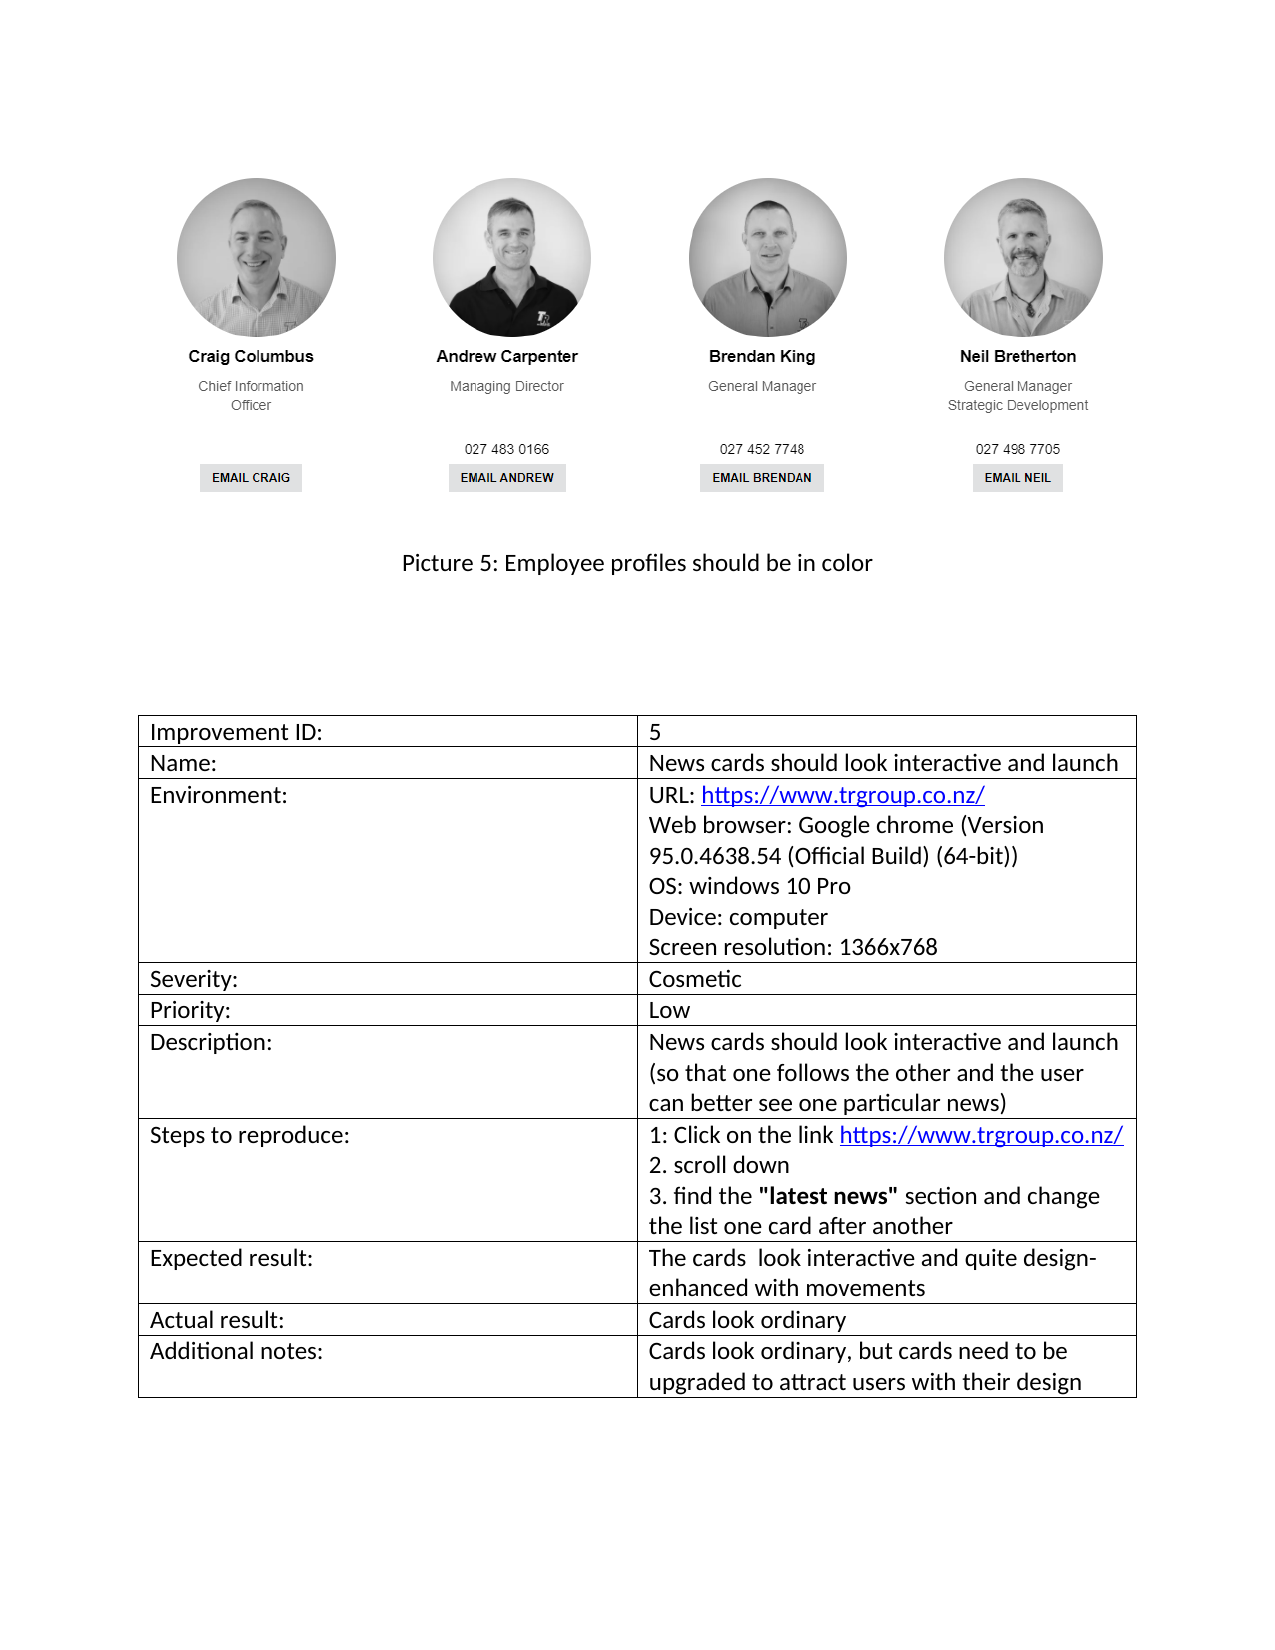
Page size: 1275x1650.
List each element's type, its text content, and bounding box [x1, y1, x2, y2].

table_cell Cosmetic [638, 963, 1136, 993]
table_cell Description: [139, 1026, 637, 1118]
table_cell Expected result: [139, 1242, 637, 1303]
table_cell 1: Click on the link https://www.trgroup.co.nz/ 2. scroll down 3. find the "latest news" section and change the list one card after another [638, 1119, 1136, 1241]
text Picture 5: Employee profiles should be in color [150, 547, 1125, 578]
table_cell Severity: [139, 963, 637, 993]
table_cell URL: https://www.trgroup.co.nz/ Web browser: Google chrome (Version 95.0.4638.54 (Official Build) (64-bit)) OS: windows 10 Pro Device: computer Screen resolution: 1366x768 [638, 779, 1136, 962]
table_cell Additional notes: [139, 1336, 637, 1397]
table_cell Environment: [139, 779, 637, 962]
table_cell News cards should look interactive and launch (so that one follows the other and the user can better see one particular news) [638, 1026, 1136, 1118]
picture [150, 150, 1125, 523]
table_cell Cards look ordinary [638, 1304, 1136, 1334]
table_cell Low [638, 995, 1136, 1025]
table_cell Cards look ordinary, but cards need to be upgraded to attract users with their design [638, 1336, 1136, 1397]
table_cell Steps to reproduce: [139, 1119, 637, 1241]
table_cell The cards look interactive and quite design-enhanced with movements [638, 1242, 1136, 1303]
table_cell Priority: [139, 995, 637, 1025]
table_header 5 [638, 716, 1136, 746]
table_cell Actual result: [139, 1304, 637, 1334]
table_header Improvement ID: [139, 716, 637, 746]
table_cell Name: [139, 747, 637, 778]
table_cell News cards should look interactive and launch [638, 747, 1136, 778]
